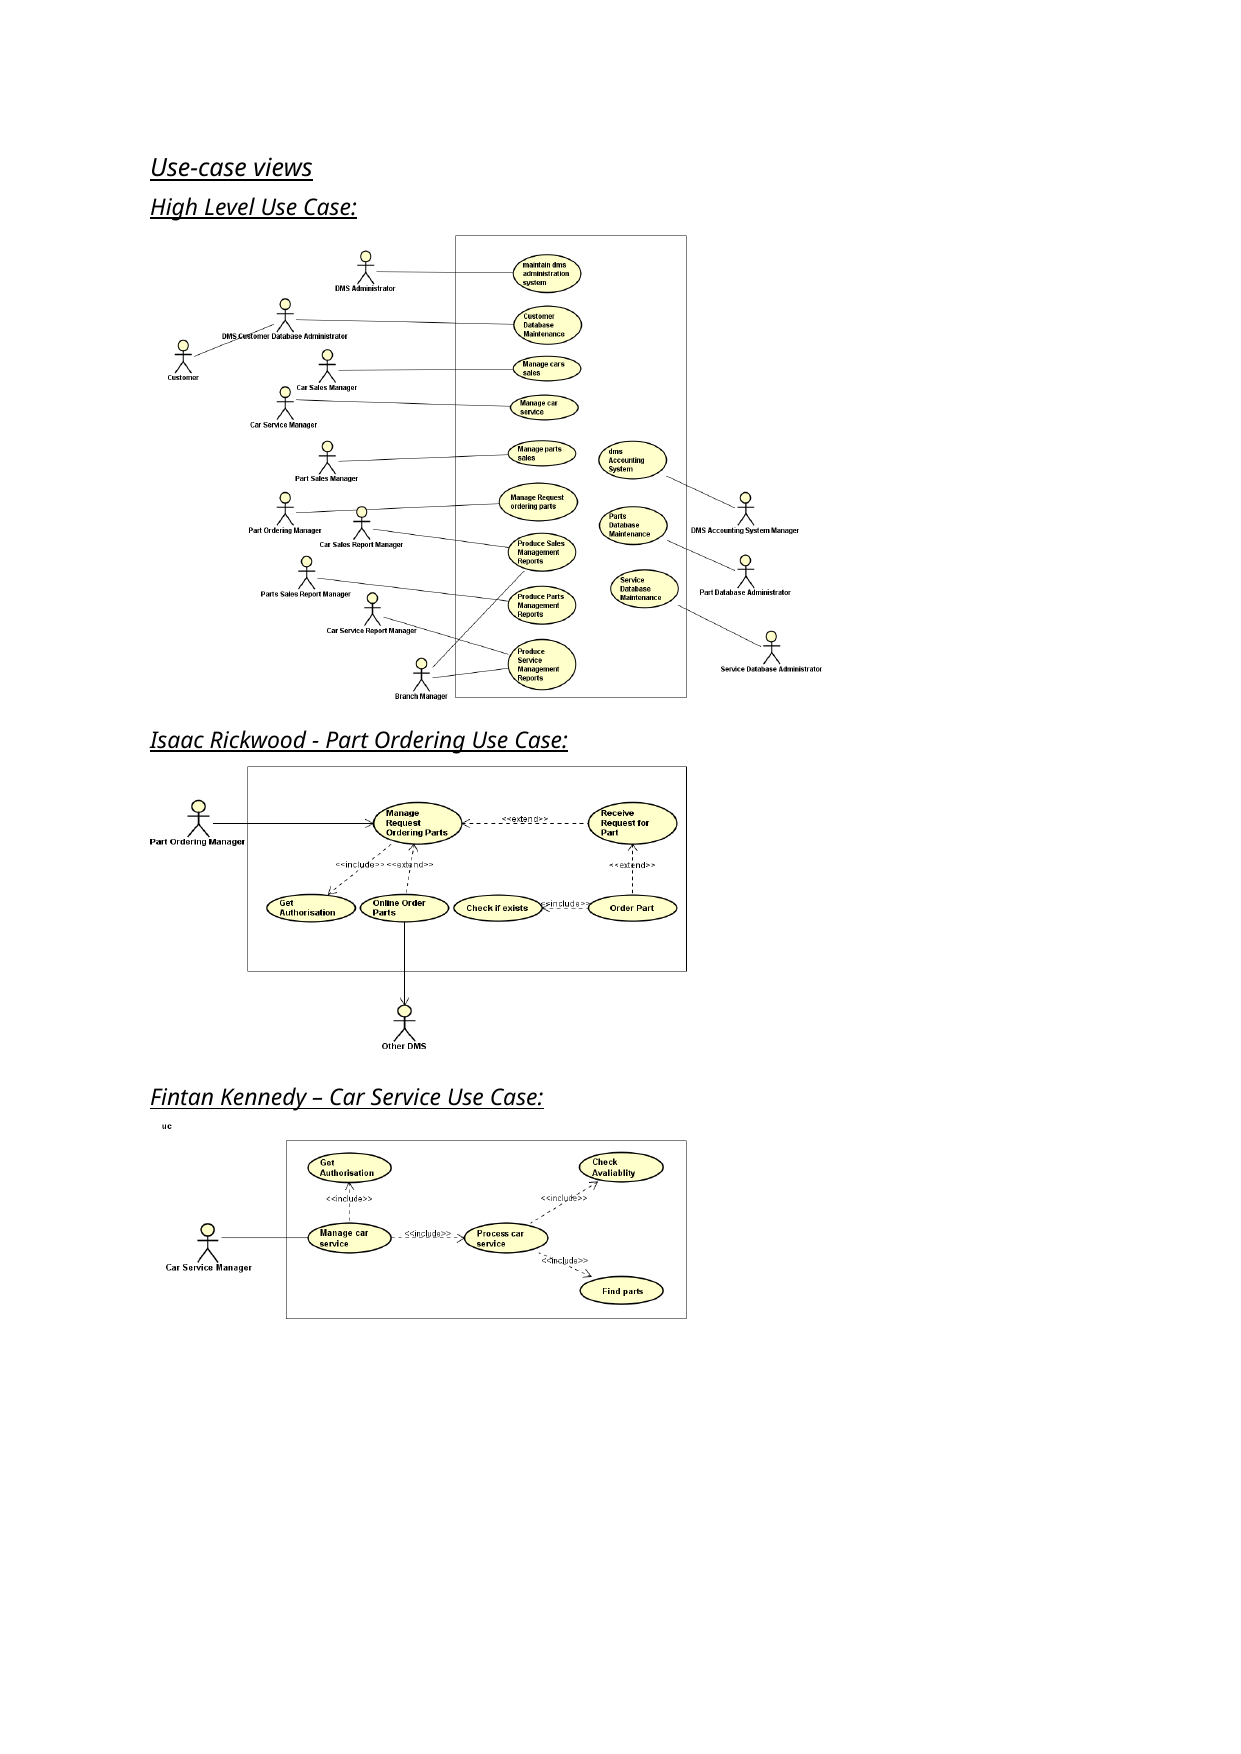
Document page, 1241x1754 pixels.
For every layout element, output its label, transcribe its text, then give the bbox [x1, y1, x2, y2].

subtitle Use-case views [150, 150, 1090, 184]
picture [150, 1115, 695, 1330]
picture [150, 757, 693, 1063]
subtitle High Level Use Case: [150, 191, 1090, 222]
picture [150, 224, 830, 705]
subtitle Isaac Rickwood - Part Ordering Use Case: [150, 723, 1090, 755]
subtitle Fintan Kennedy – Car Service Use Case: [150, 1081, 1090, 1112]
